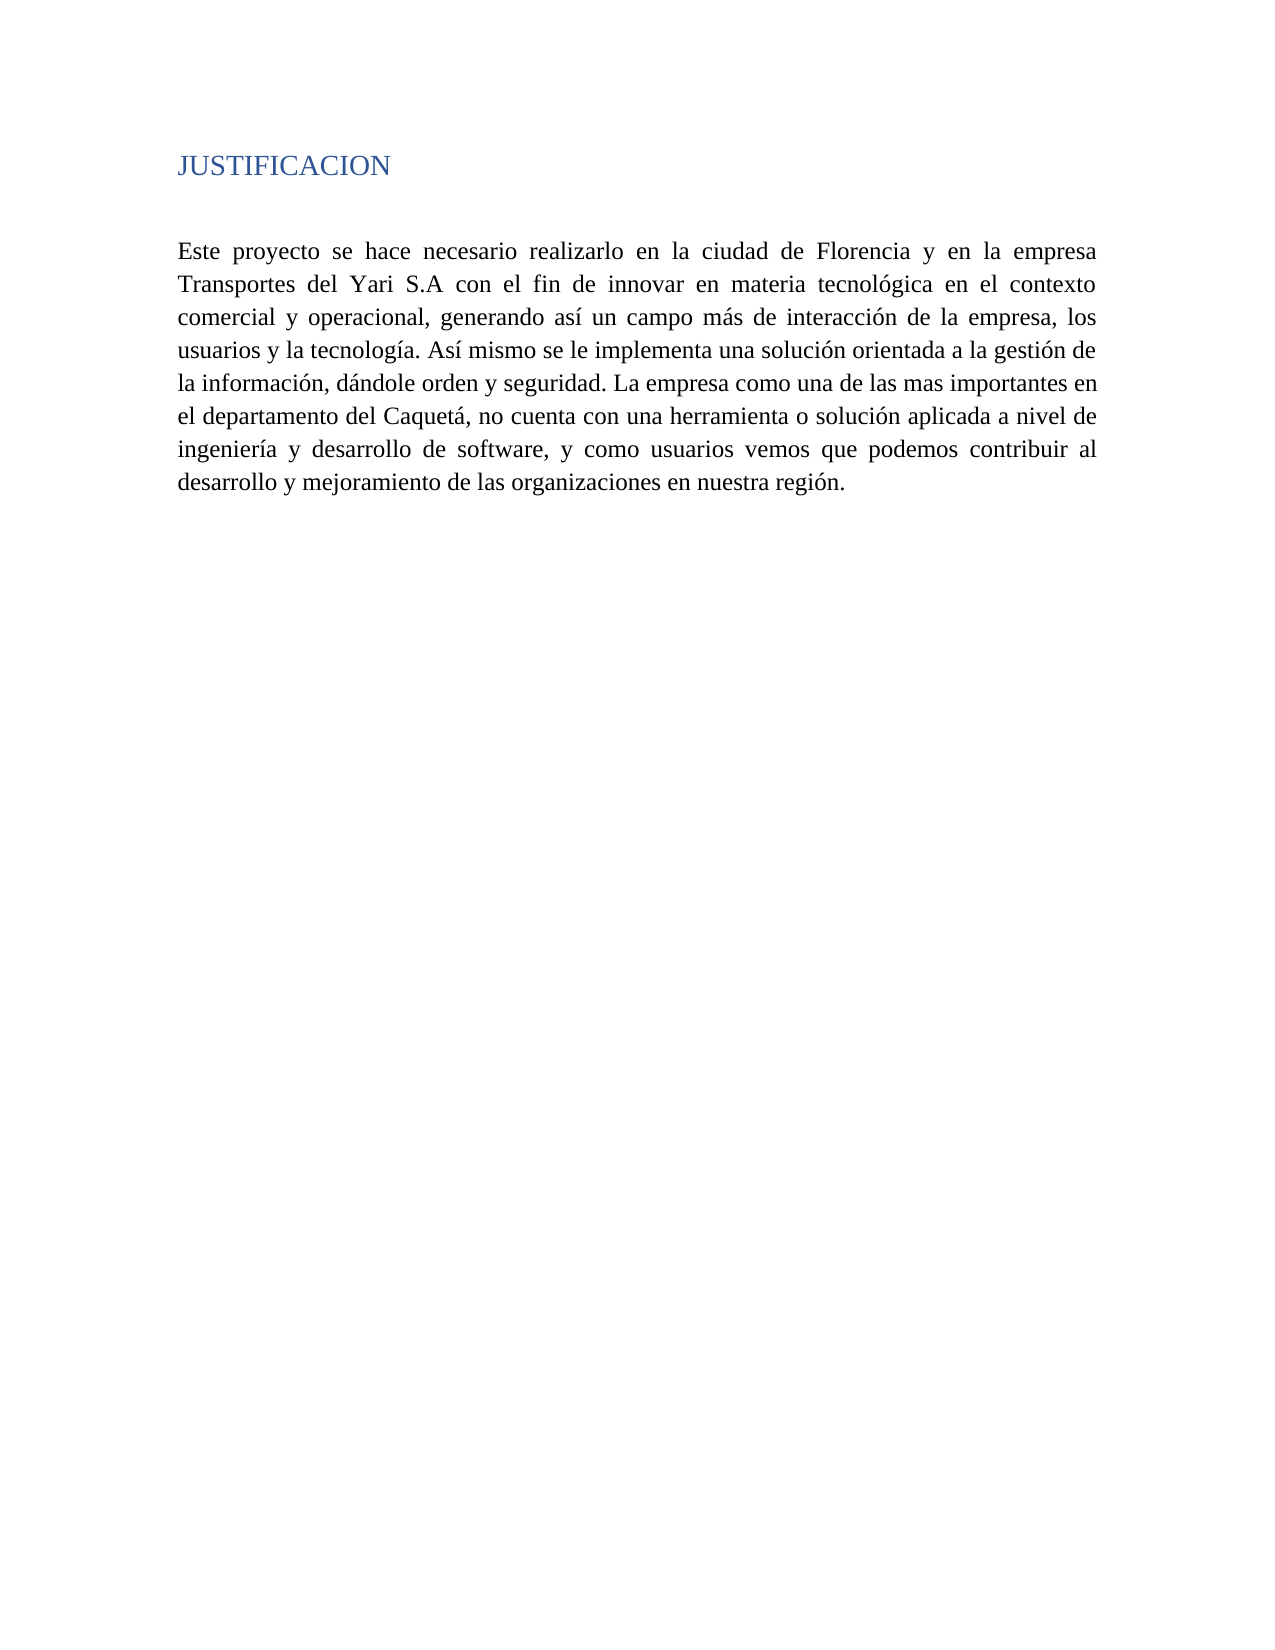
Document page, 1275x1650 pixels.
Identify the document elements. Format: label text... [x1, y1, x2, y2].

subtitle JUSTIFICACION [177, 148, 1098, 181]
text Este proyecto se hace necesario realizarlo en la ciudad de Florencia y en la empresa Transportes del Yari S.A con el fin de innovar en materia tecnológica en el contexto comercial y operacional, generando así un campo más de interacción de la empresa, los usuarios y la tecnología. Así mismo se le implementa una solución orientada a la gestión de la información, dándole orden y seguridad. La empresa como una de las mas importantes en el departamento del Caquetá, no cuenta con una herramienta o solución aplicada a nivel de ingeniería y desarrollo de software, y como usuarios vemos que podemos contribuir al desarrollo y mejoramiento de las organizaciones en nuestra región. [177, 236, 1098, 496]
